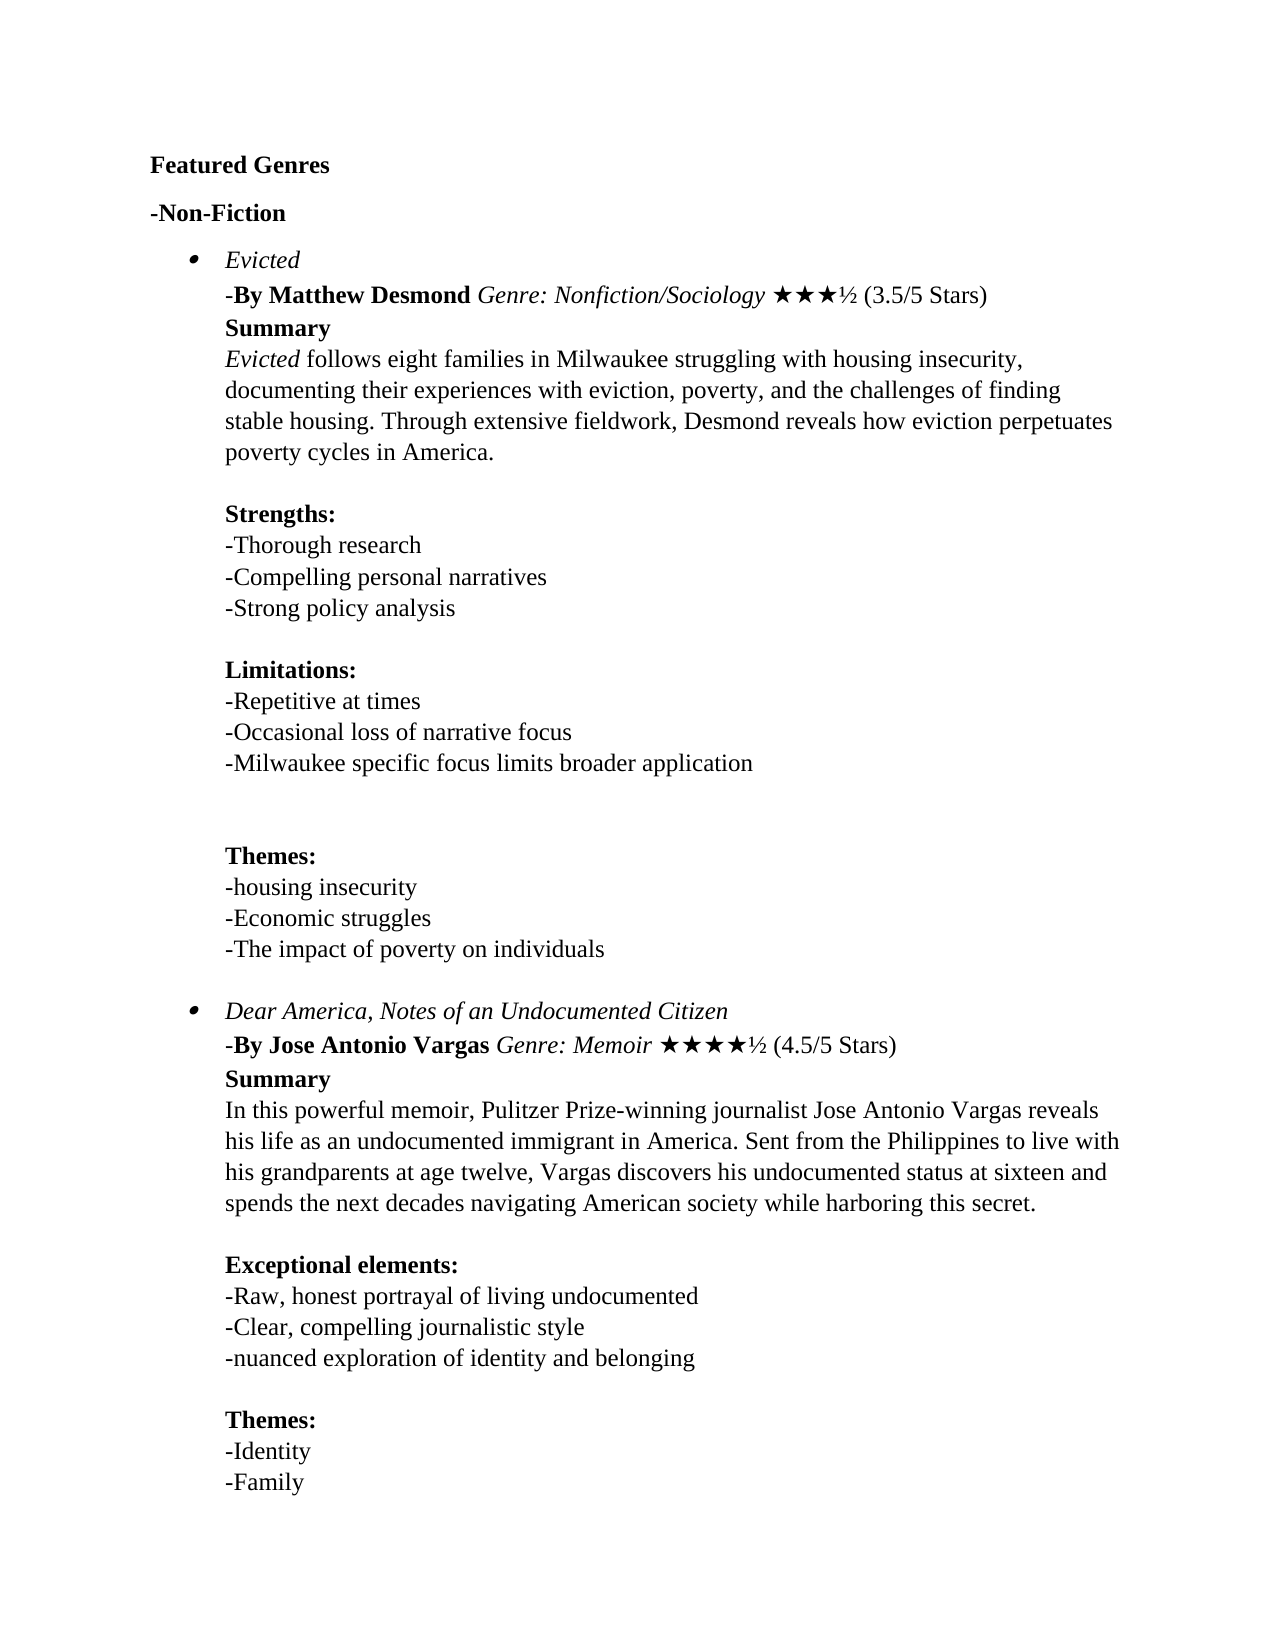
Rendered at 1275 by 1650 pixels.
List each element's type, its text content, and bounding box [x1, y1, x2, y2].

list Evicted [187, 245, 1125, 274]
list -Clear, compelling journalistic style [225, 1312, 1125, 1341]
list -Occasional loss of narrative focus [225, 717, 1125, 746]
text -Non-Fiction [150, 198, 1125, 226]
list Exceptional elements: [225, 1250, 1125, 1279]
list -Identity [225, 1436, 1125, 1465]
list Themes: [225, 841, 1125, 870]
list -Raw, honest portrayal of living undocumented [225, 1281, 1125, 1310]
list Summary [225, 1064, 1125, 1093]
list Strengths: [225, 499, 1125, 528]
list -housing insecurity [225, 872, 1125, 901]
list -Compelling personal narratives [225, 562, 1125, 590]
list -nuanced exploration of identity and belonging [225, 1343, 1125, 1372]
list -Strong policy analysis [225, 593, 1125, 621]
list In this powerful memoir, Pulitzer Prize-winning journalist Jose Antonio Vargas reveals his life as an undocumented immigrant in America. Sent from the Philippines to live with his grandparents at age twelve, Vargas discovers his undocumented status at sixteen and spends the next decades navigating American society while harboring this secret. [225, 1095, 1125, 1217]
list Summary [225, 313, 1125, 342]
list -Family [225, 1467, 1125, 1496]
text Featured Genres [150, 150, 1125, 179]
list Limitations: [225, 655, 1125, 683]
list Themes: [225, 1405, 1125, 1434]
list -Thorough research [225, 531, 1125, 559]
list -By Matthew Desmond Genre: Nonfiction/Sociology ★★★½ (3.5/5 Stars) [225, 276, 1125, 311]
list -Repetitive at times [225, 686, 1125, 714]
list Dear America, Notes of an Undocumented Citizen [187, 996, 1125, 1025]
list -Economic struggles [225, 903, 1125, 932]
list -Milwaukee specific focus limits broader application [225, 748, 1125, 777]
list -By Jose Antonio Vargas Genre: Memoir ★★★★½ (4.5/5 Stars) [225, 1027, 1125, 1061]
list -The impact of poverty on individuals [225, 934, 1125, 963]
list Evicted follows eight families in Milwaukee struggling with housing insecurity, documenting their experiences with eviction, poverty, and the challenges of finding stable housing. Through extensive fieldwork, Desmond reveals how eviction perpetuates poverty cycles in America. [225, 344, 1125, 466]
